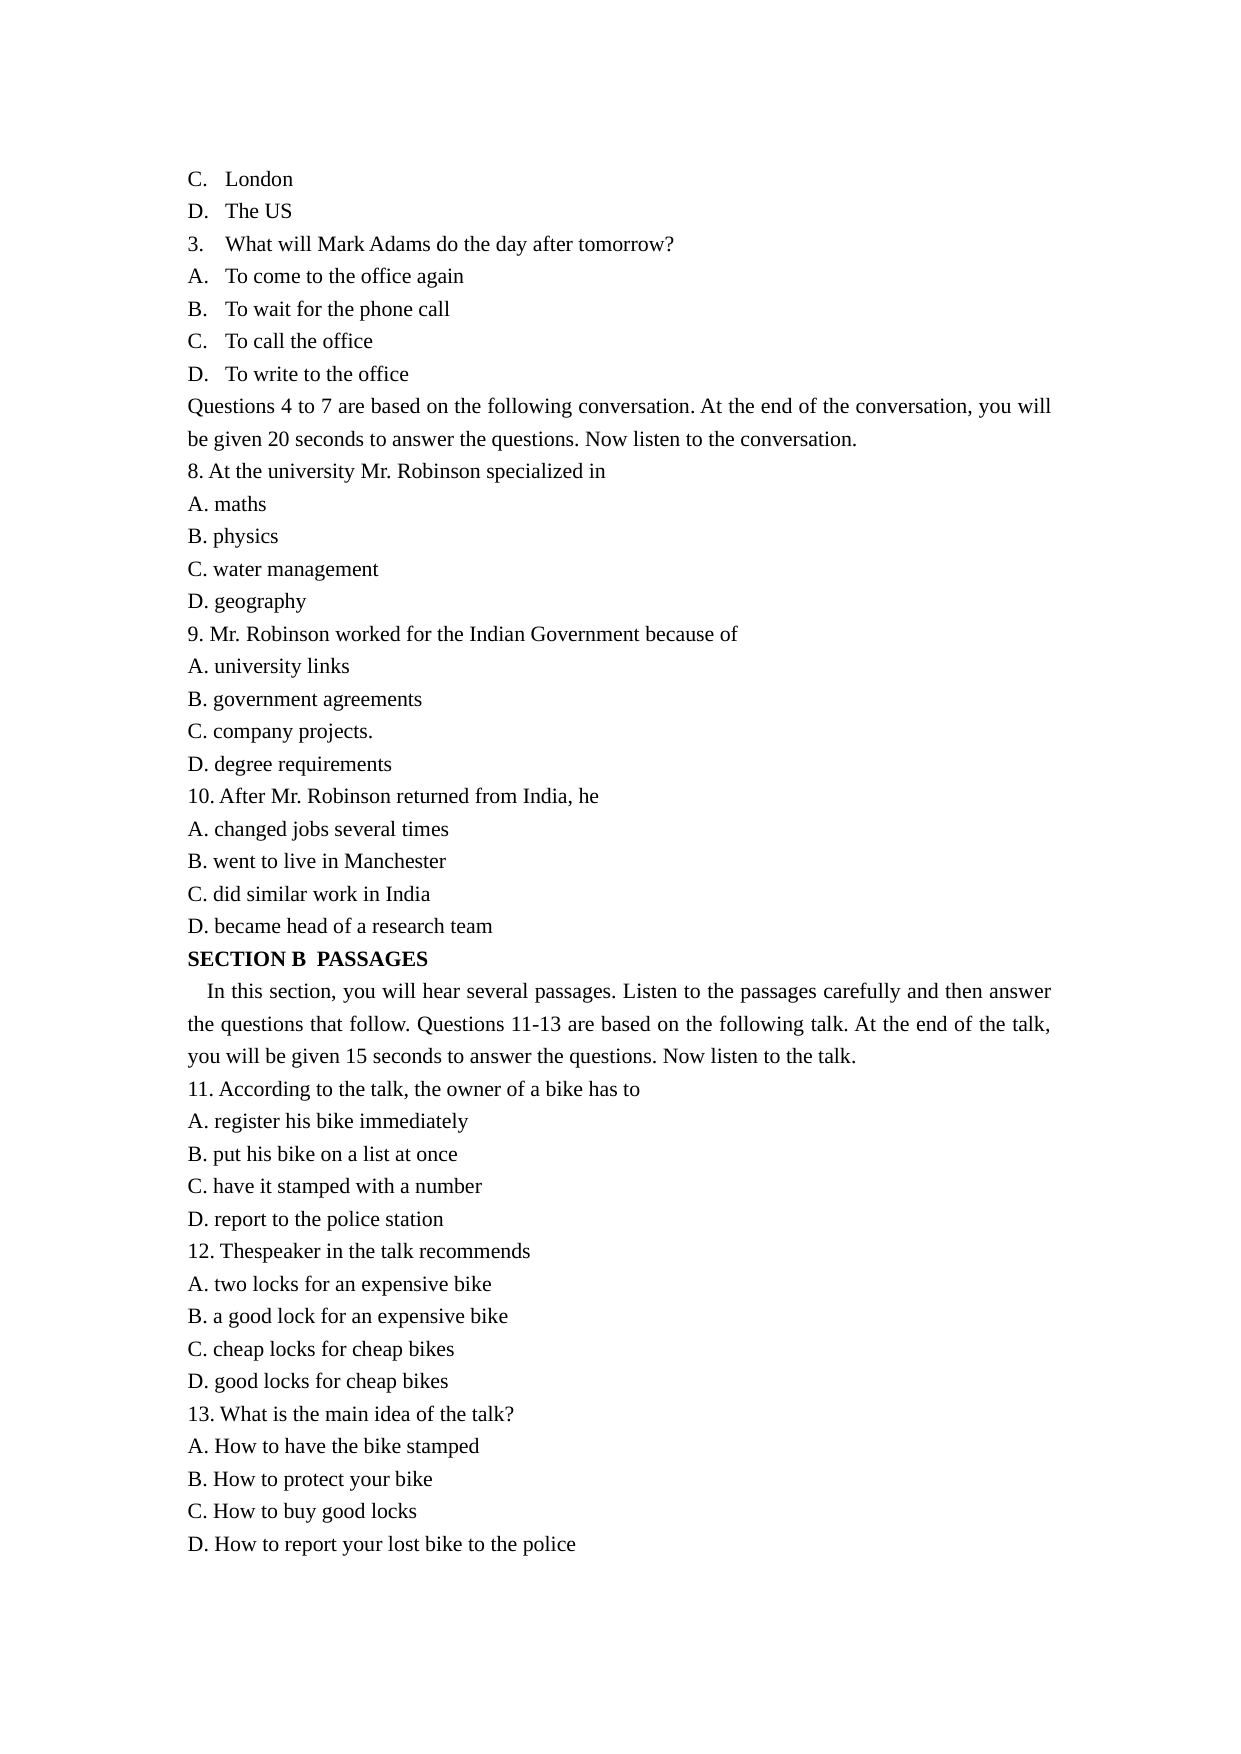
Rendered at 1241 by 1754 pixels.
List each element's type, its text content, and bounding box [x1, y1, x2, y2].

text C. have it stamped with a number [187, 1169, 1053, 1202]
text D. degree requirements [187, 747, 1053, 779]
text B. put his bike on a list at once [187, 1137, 1053, 1169]
text Questions 4 to 7 are based on the following conversation. At the end of the conversation, you will be given 20 seconds to answer the questions. Now listen to the conversation. [187, 389, 1053, 454]
text 13. What is the main idea of the talk? [187, 1397, 1053, 1429]
text B. physics [187, 519, 1053, 552]
text D. report to the police station [187, 1202, 1053, 1234]
text C. company projects. [187, 714, 1053, 747]
text 11. According to the talk, the owner of a bike has to [187, 1072, 1053, 1104]
text B. a good lock for an expensive bike [187, 1299, 1053, 1332]
text C. water management [187, 552, 1053, 584]
text B. How to protect your bike [187, 1462, 1053, 1494]
list The [187, 194, 1053, 227]
list What will Mark Adams do the day after tomorrow? [187, 227, 1053, 259]
text D. became head of a research team [187, 909, 1053, 942]
text 12. Thespeaker in the talk recommends [187, 1234, 1053, 1267]
text 9. Mr. Robinson worked for the Indian Government because of [187, 617, 1053, 649]
text D. good locks for cheap bikes [187, 1364, 1053, 1397]
text A. maths [187, 487, 1053, 519]
list To write to the office [187, 357, 1053, 389]
text D. geography [187, 584, 1053, 617]
list To come to the office again [187, 259, 1053, 292]
text D. How to report your lost bike to the police [187, 1527, 1053, 1559]
list To call the office [187, 324, 1053, 357]
list To wait for the phone call [187, 292, 1053, 324]
text C. How to buy good locks [187, 1494, 1053, 1527]
text A. university links [187, 649, 1053, 682]
text C. cheap locks for cheap bikes [187, 1332, 1053, 1364]
text 8. At the university Mr. Robinson specialized in [187, 454, 1053, 487]
text SECTION B PASSAGES [187, 942, 1053, 974]
text In this section, you will hear several passages. Listen to the passages carefully and then answer the questions that follow. Questions 11-13 are based on the following talk. At the end of the talk, you will be given 15 seconds to answer the questions. Now listen to the talk. [187, 974, 1053, 1072]
text 10. After Mr. Robinson returned from , he [187, 779, 1053, 812]
text A. How to have the bike stamped [187, 1429, 1053, 1462]
text C. did similar work in [187, 877, 1053, 909]
text A. register his bike immediately [187, 1104, 1053, 1137]
text A. two locks for an expensive bike [187, 1267, 1053, 1299]
text B. went to live in [187, 844, 1053, 877]
text A. changed jobs several times [187, 812, 1053, 844]
text B. government agreements [187, 682, 1053, 714]
